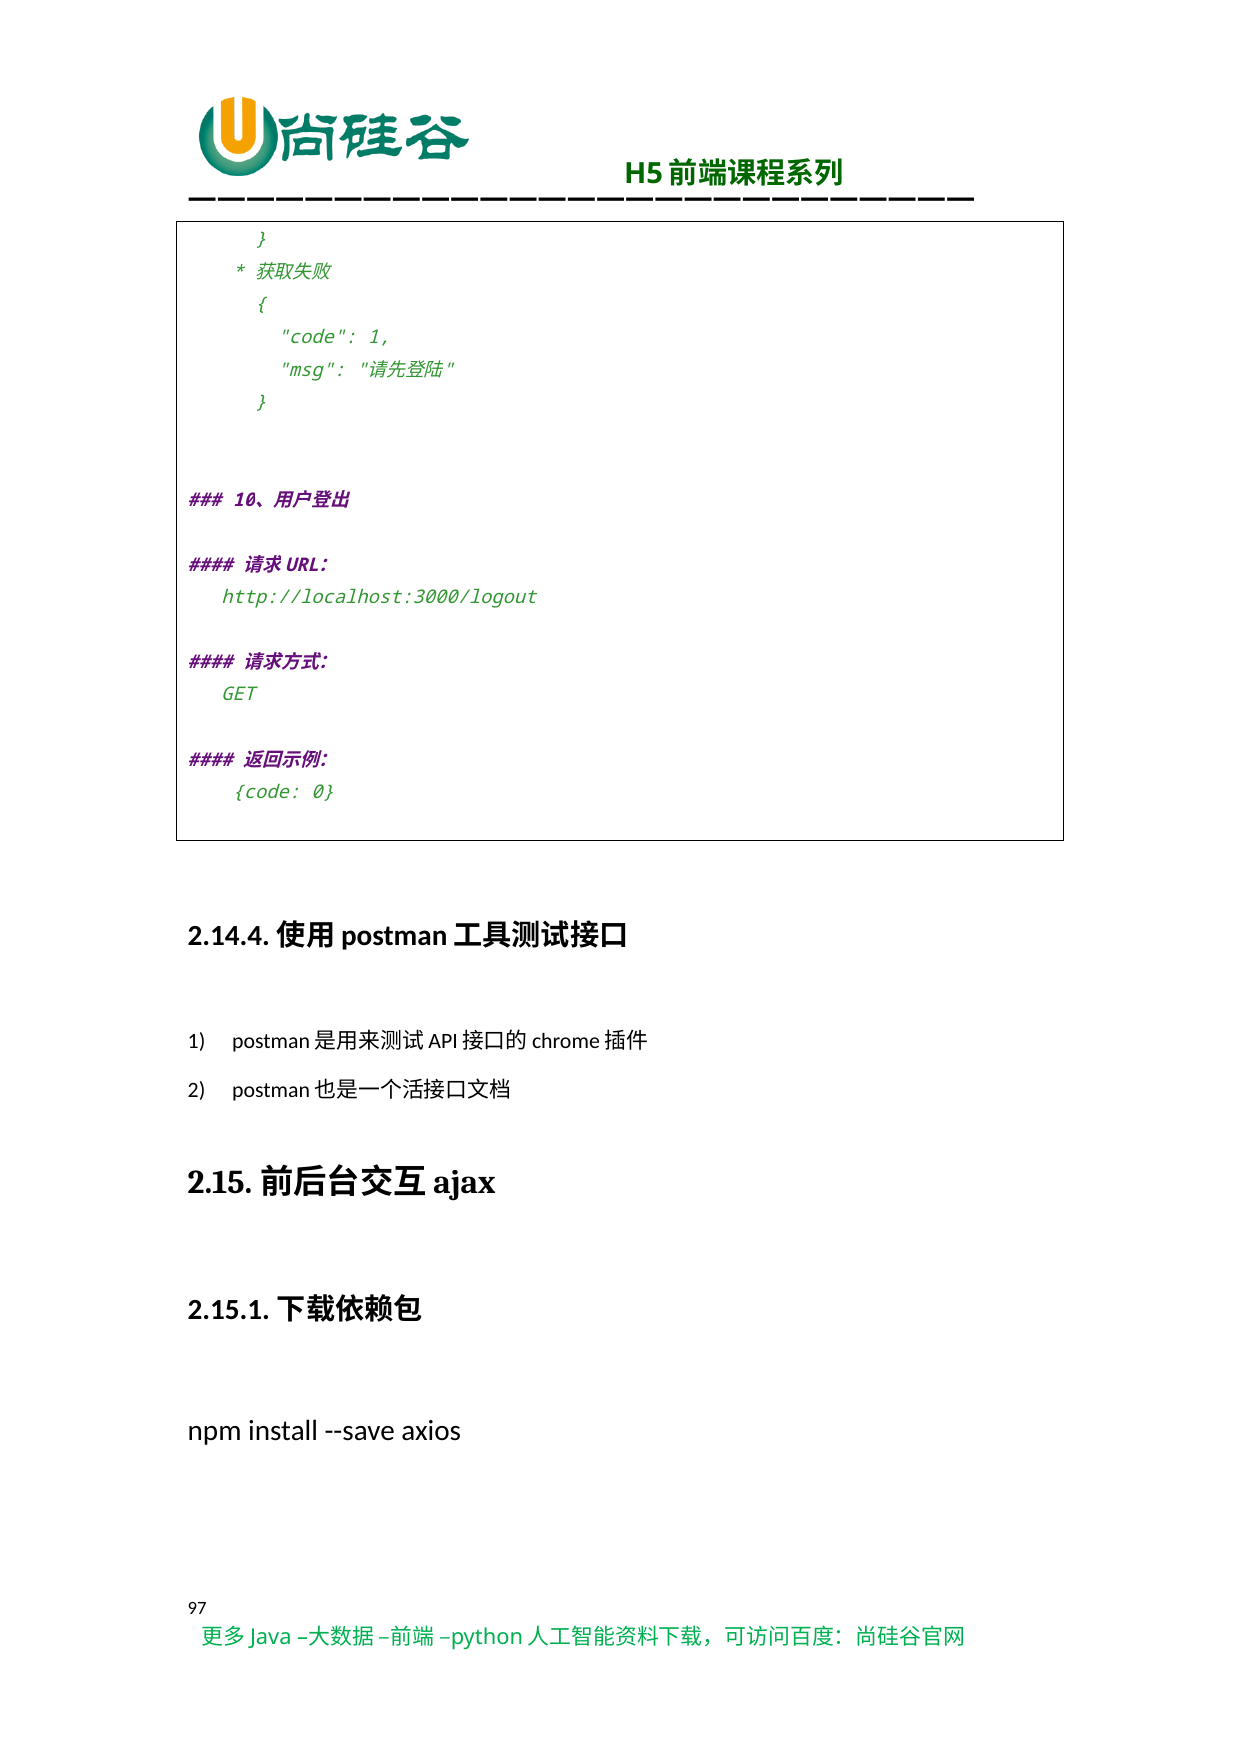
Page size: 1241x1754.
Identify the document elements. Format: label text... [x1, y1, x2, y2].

picture [187, 88, 476, 184]
subtitle 2.15.1. 下载依赖包 [187, 1274, 1053, 1339]
subtitle 2.14.4. 使用postman工具测试接口 [187, 900, 1053, 965]
text npm install --save axios [187, 1397, 1053, 1462]
subtitle 2.15. 前后台交互ajax [187, 1147, 1053, 1212]
list postman是用来测试API接口的chrome插件 [187, 1023, 1053, 1056]
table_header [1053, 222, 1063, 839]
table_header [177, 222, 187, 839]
list postman也是一个活接口文档 [187, 1071, 1053, 1104]
